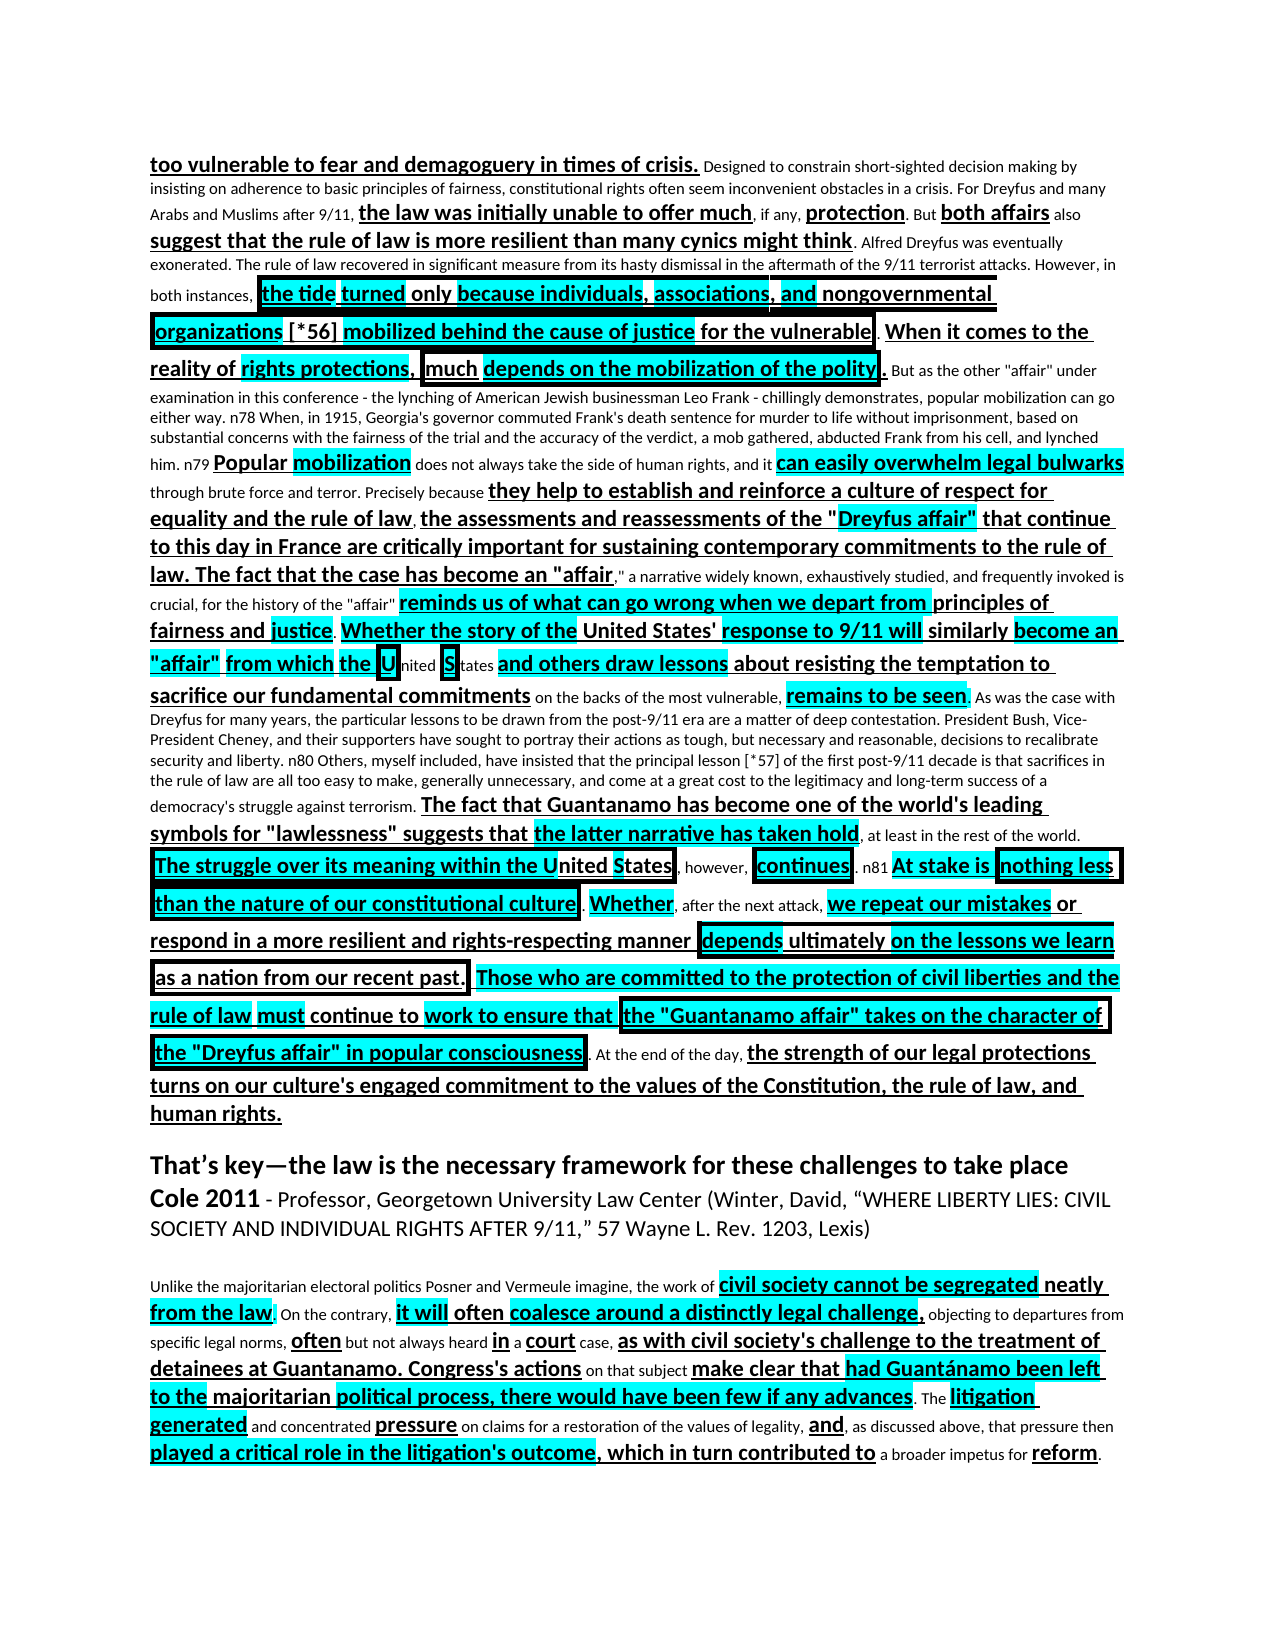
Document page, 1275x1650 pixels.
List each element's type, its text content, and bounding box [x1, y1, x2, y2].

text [150, 150, 1125, 1127]
text Cole 2011 - Professor, Georgetown University Law Center (Winter, David, “WHERE LIBERTY LIES: CIVIL SOCIETY AND INDIVIDUAL RIGHTS AFTER 9/11,” 57 Wayne L. Rev. 1203, Lexis) [150, 1181, 1125, 1242]
subtitle That’s key—the law is the necessary framework for these challenges to take place [150, 1148, 1125, 1181]
text Unlike the majoritarian electoral politics Posner and Vermeule imagine, the work of civil society cannot be segregated neatly from the law. On the contrary, it will often coalesce around a distinctly legal challenge, objecting to departures from specific legal norms, often but not always heard in a court case, as with civil society's challenge to the treatment of detainees at Guantanamo. Congress's actions on that subject make clear that had Guantánamo been left to the majoritarian political process, there would have been few if any advances. The litigation generated and concentrated pressure on claims for a restoration of the values of legality, and, as discussed above, that pressure then played a critical role in the litigation's outcome, which in turn contributed to a broader impetus for reform. [150, 1270, 1125, 1466]
